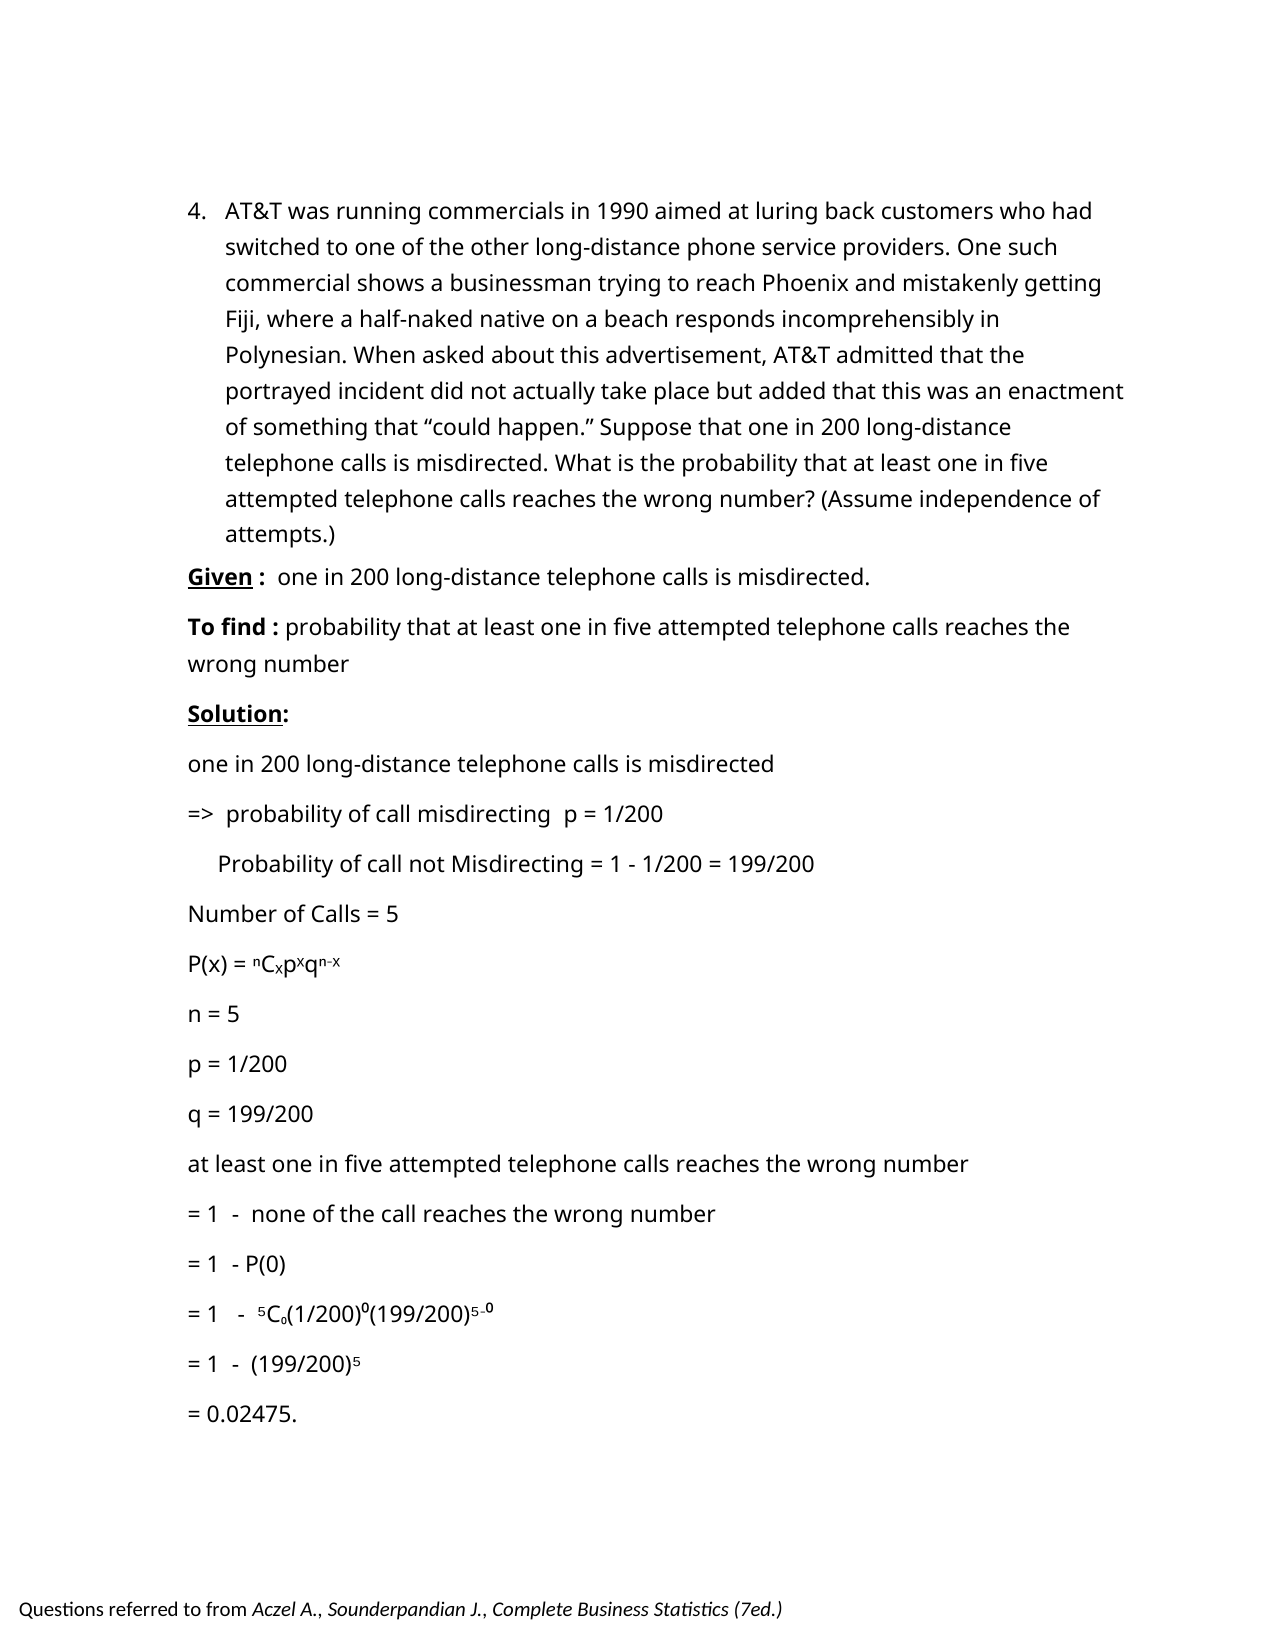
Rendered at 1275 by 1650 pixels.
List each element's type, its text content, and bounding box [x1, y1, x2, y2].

text Solution: [187, 692, 1125, 729]
text Given : one in 200 long-distance telephone calls is misdirected. [187, 554, 1125, 592]
text p = 1/200 [187, 1042, 1125, 1079]
text = 1 - ⁵C₀(1/200)⁰(199/200)⁵⁻⁰ [187, 1292, 1125, 1329]
text = 0.02475. [187, 1392, 1125, 1429]
text Probability of call not Misdirecting = 1 - 1/200 = 199/200 [187, 842, 1125, 879]
text => probability of call misdirecting p = 1/200 [187, 792, 1125, 829]
text = 1 - P(0) [187, 1242, 1125, 1279]
list AT&T was running commercials in 1990 aimed at luring back customers who had switched to one of the other long-distance phone service providers. One such commercial shows a businessman trying to reach Phoenix and mistakenly getting Fiji, where a half-naked native on a beach responds incomprehensibly in Polynesian. When asked about this advertisement, AT&T admitted that the portrayed incident did not actually take place but added that this was an enactment of something that “could happen.” Suppose that one in 200 long-distance telephone calls is misdirected. What is the probability that at least one in five attempted telephone calls reaches the wrong number? (Assume independence of attempts.) [187, 195, 1125, 550]
text To find : probability that at least one in five attempted telephone calls reaches the wrong number [187, 604, 1125, 679]
text one in 200 long-distance telephone calls is misdirected [187, 742, 1125, 779]
text n = 5 [187, 992, 1125, 1029]
text = 1 - (199/200)⁵ [187, 1342, 1125, 1379]
text q = 199/200 [187, 1092, 1125, 1129]
text = 1 - none of the call reaches the wrong number [187, 1192, 1125, 1229]
text Number of Calls = 5 [187, 892, 1125, 929]
text P(x) = ⁿCₓpˣqⁿ⁻ˣ [187, 942, 1125, 979]
text at least one in five attempted telephone calls reaches the wrong number [187, 1142, 1125, 1179]
